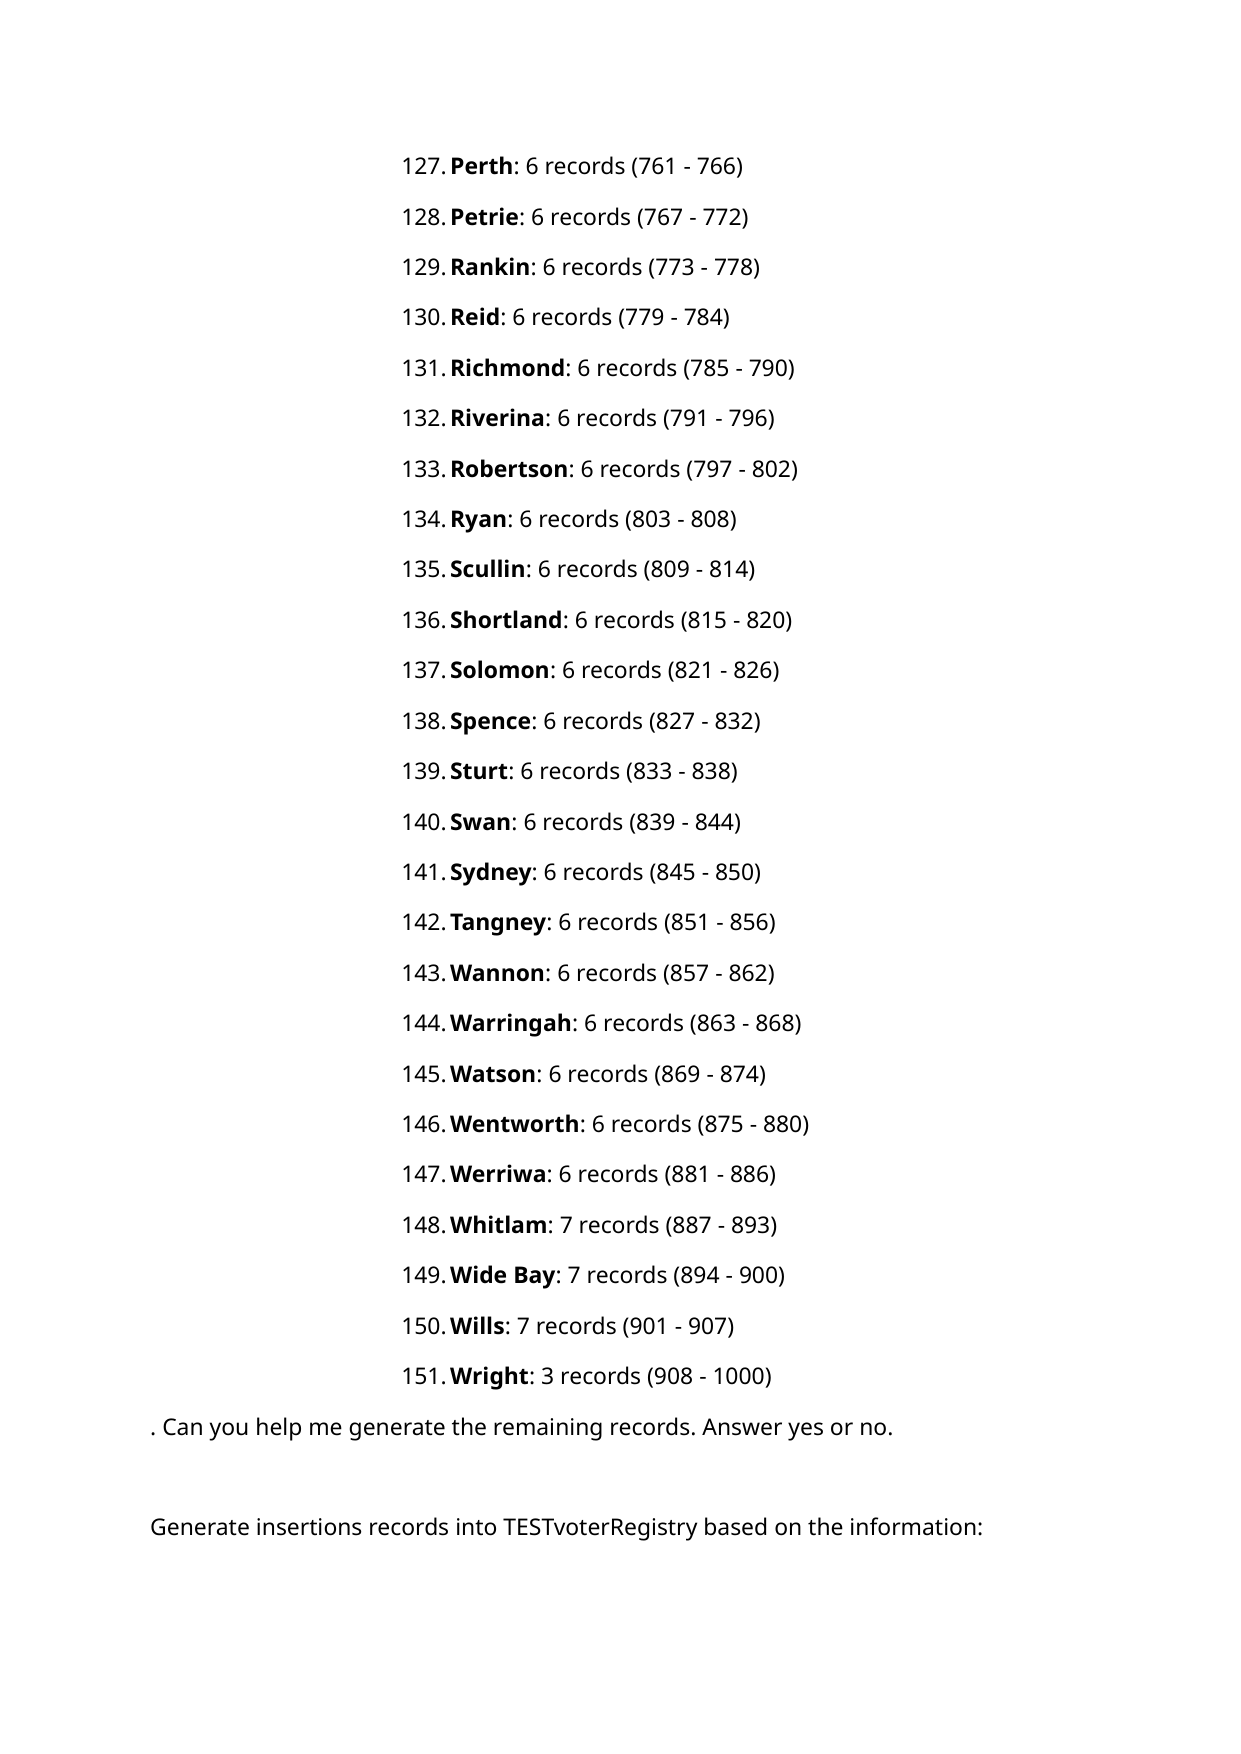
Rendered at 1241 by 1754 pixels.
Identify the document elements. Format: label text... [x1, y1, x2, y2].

list Scullin: 6 records (809 - 814) [401, 553, 1090, 584]
list Sturt: 6 records (833 - 838) [401, 755, 1090, 786]
list Riverina: 6 records (791 - 796) [401, 402, 1090, 433]
list Swan: 6 records (839 - 844) [401, 805, 1090, 837]
list Wright: 3 records (908 - 1000) [401, 1360, 1090, 1391]
list Watson: 6 records (869 - 874) [401, 1057, 1090, 1089]
list Wannon: 6 records (857 - 862) [401, 957, 1090, 988]
list Reid: 6 records (779 - 784) [401, 301, 1090, 332]
list Tangney: 6 records (851 - 856) [401, 906, 1090, 937]
text Generate insertions records into TESTvoterRegistry based on the information: [150, 1511, 1090, 1542]
list Shortland: 6 records (815 - 820) [401, 604, 1090, 635]
list Robertson: 6 records (797 - 802) [401, 452, 1090, 484]
list Warringah: 6 records (863 - 868) [401, 1007, 1090, 1038]
list Perth: 6 records (761 - 766) [401, 150, 1090, 181]
list Werriwa: 6 records (881 - 886) [401, 1158, 1090, 1189]
text . Can you help me generate the remaining records. Answer yes or no. [150, 1410, 1090, 1442]
list Whitlam: 7 records (887 - 893) [401, 1209, 1090, 1240]
list Ryan: 6 records (803 - 808) [401, 503, 1090, 534]
list Wills: 7 records (901 - 907) [401, 1309, 1090, 1341]
list Sydney: 6 records (845 - 850) [401, 856, 1090, 887]
list Petrie: 6 records (767 - 772) [401, 200, 1090, 232]
list Richmond: 6 records (785 - 790) [401, 352, 1090, 383]
list Solomon: 6 records (821 - 826) [401, 654, 1090, 685]
list Spence: 6 records (827 - 832) [401, 704, 1090, 736]
list Wide Bay: 7 records (894 - 900) [401, 1259, 1090, 1290]
list Rankin: 6 records (773 - 778) [401, 251, 1090, 282]
list Wentworth: 6 records (875 - 880) [401, 1108, 1090, 1139]
